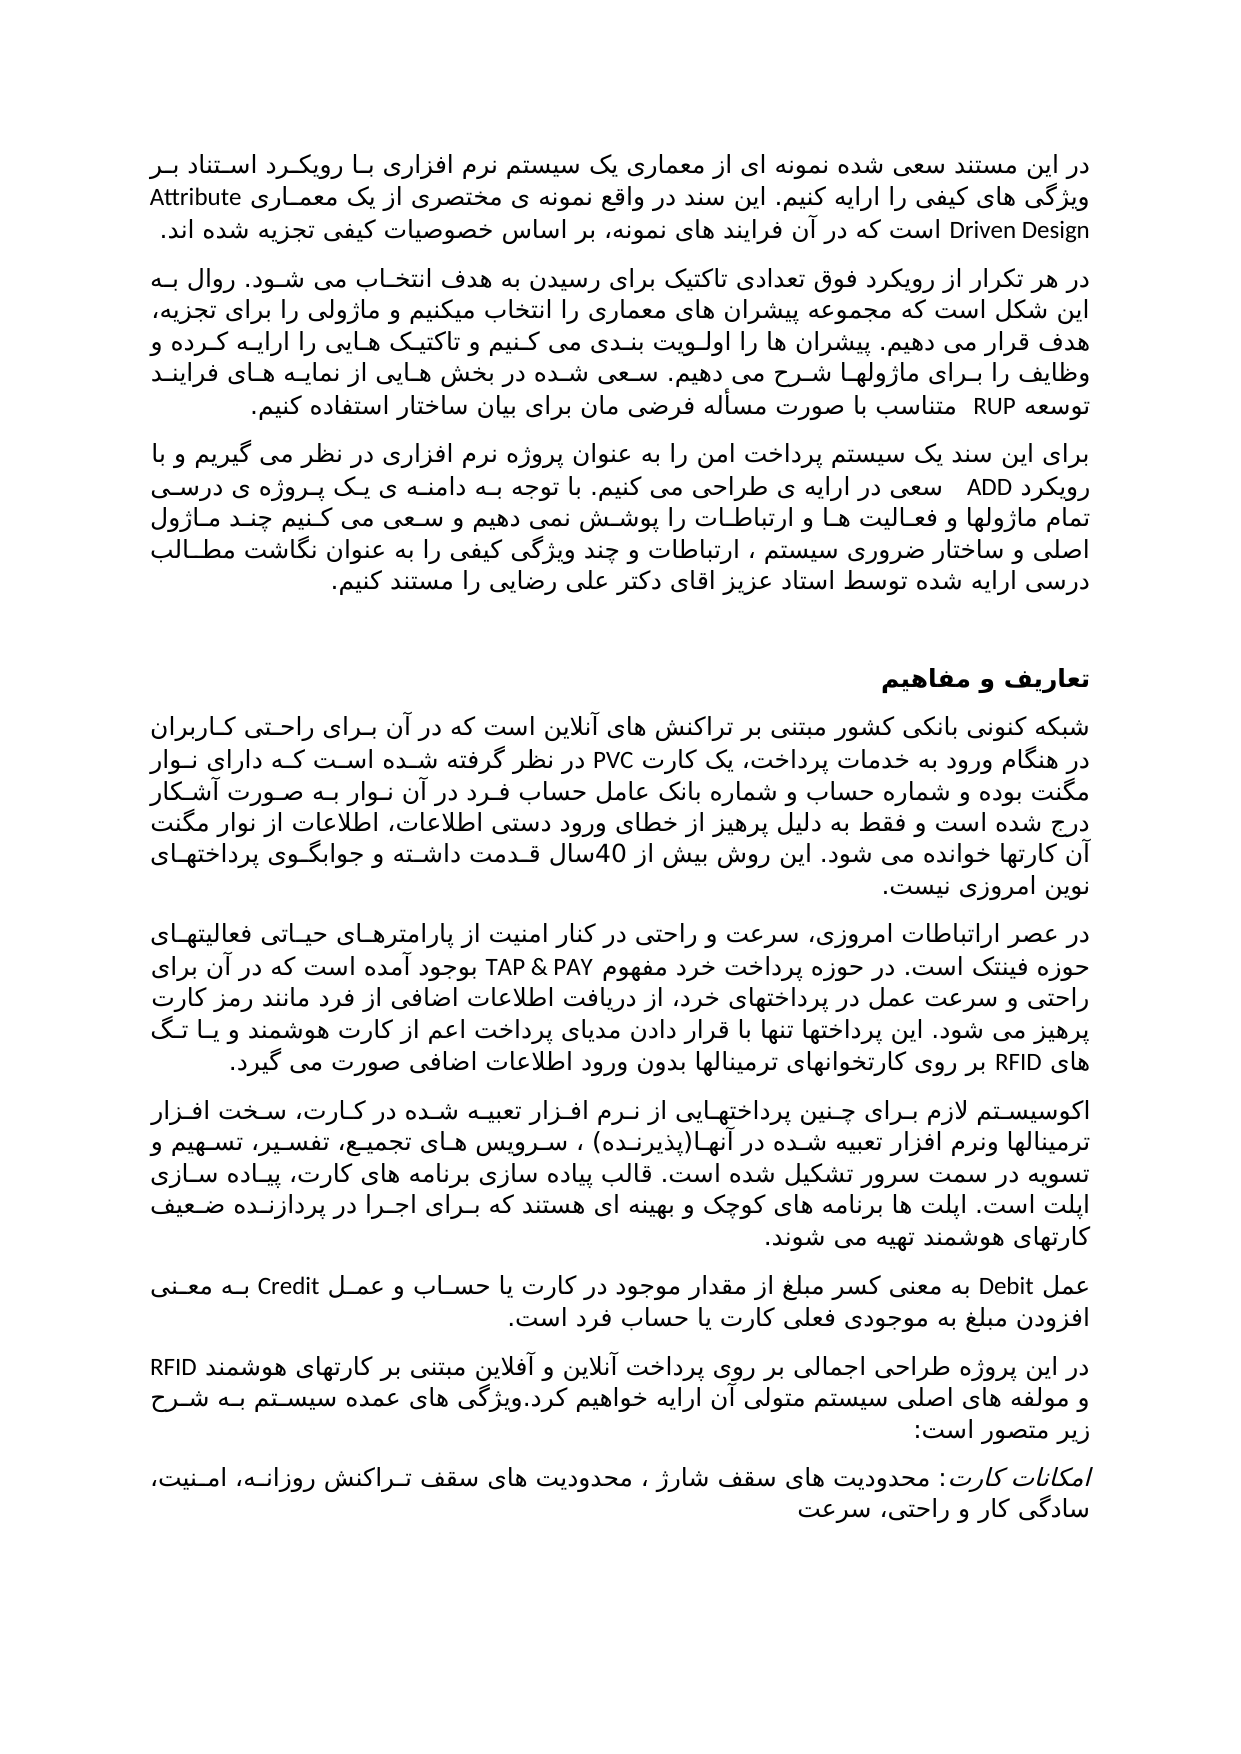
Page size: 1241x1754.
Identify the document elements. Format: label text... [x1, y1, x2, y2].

text شبکه کنونی بانکی کشور مبتنی بر تراکنش های آنلاین است که در آن برای راحتی کاربران در هنگام ورود به خدمات پرداخت، یک کارت PVC در نظر گرفته شده است که دارای نوار مگنت بوده و شماره حساب و شماره بانک عامل حساب فرد در آن نوار به صورت آشکار درج شده است و فقط به دلیل پرهیز از خطای ورود دستی اطلاعات، اطلاعات از نوار مگنت آن کارتها خوانده می شود. این روش بیش از 40سال قدمت داشته و جوابگوی پرداختهای نوین امروزی نیست. [150, 712, 1090, 900]
text تعاریف و مفاهیم [150, 664, 1090, 693]
text در این مستند سعی شده نمونه ای از معماری یک سیستم نرم افزاری با رویکرد استناد بر ویژگی های کیفی را ارایه کنیم. این سند در واقع نمونه ی مختصری از یک معماری Attribute Driven Design است که در آن فرایند های نمونه، بر اساس خصوصیات کیفی تجزیه شده اند. [150, 150, 1090, 245]
text برای این سند یک سیستم پرداخت امن را به عنوان پروژه نرم افزاری در نظر می گیریم و با رویکرد ADD سعی در ارایه ی طراحی می کنیم. با توجه به دامنه ی یک پروژه ی درسی تمام ماژولها و فعالیت ها و ارتباطات را پوشش نمی دهیم و سعی می کنیم چند ماژول اصلی و ساختار ضروری سیستم ، ارتباطات و چند ویژگی کیفی را به عنوان نگاشت مطالب درسی ارایه شده توسط استاد عزیز اقای دکتر علی رضایی را مستند کنیم. [150, 439, 1090, 596]
text اکوسیستم لازم برای چنین پرداختهایی از نرم افزار تعبیه شده در کارت، سخت افزار ترمینالها ونرم افزار تعبیه شده در آنها(پذیرنده) ، سرویس های تجمیع، تفسیر، تسهیم و تسویه در سمت سرور تشکیل شده است. قالب پیاده سازی برنامه های کارت، پیاده سازی اپلت است. اپلت ها برنامه های کوچک و بهینه ای هستند که برای اجرا در پردازنده ضعیف کارتهای هوشمند تهیه می شوند. [150, 1096, 1090, 1251]
text در هر تکرار از رویکرد فوق تعدادی تاکتیک برای رسیدن به هدف انتخاب می شود. روال به این شکل است که مجموعه پیشران های معماری را انتخاب میکنیم و ماژولی را برای تجزیه، هدف قرار می دهیم. پیشران ها را اولویت بندی می کنیم و تاکتیک هایی را ارایه کرده و وظایف را برای ماژولها شرح می دهیم. سعی شده در بخش هایی از نمایه های فرایند توسعه RUP متناسب با صورت مسأله فرضی مان برای بیان ساختار استفاده کنیم. [150, 264, 1090, 420]
text در عصر اراتباطات امروزی، سرعت و راحتی در کنار امنیت از پارامترهای حیاتی فعالیتهای حوزه فینتک است. در حوزه پرداخت خرد مفهوم TAP & PAY بوجود آمده است که در آن برای راحتی و سرعت عمل در پرداختهای خرد، از دریافت اطلاعات اضافی از فرد مانند رمز کارت پرهیز می شود. این پرداختها تنها با قرار دادن مدیای پرداخت اعم از کارت هوشمند و یا تگ های RFID بر روی کارتخوانهای ترمینالها بدون ورود اطلاعات اضافی صورت می گیرد. [150, 919, 1090, 1077]
text امکانات کارت: محدودیت های سقف شارژ ، محدودیت های سقف تراکنش روزانه، امنیت، سادگی کار و راحتی، سرعت [150, 1463, 1090, 1524]
text عمل Debit به معنی کسر مبلغ از مقدار موجود در کارت یا حساب و عمل Credit به معنی افزودن مبلغ به موجودی فعلی کارت یا حساب فرد است. [150, 1270, 1090, 1332]
text در این پروژه طراحی اجمالی بر روی پرداخت آنلاین و آفلاین مبتنی بر کارتهای هوشمند RFID و مولفه های اصلی سیستم متولی آن ارایه خواهیم کرد.ویژگی های عمده سیستم به شرح زیر متصور است: [150, 1351, 1090, 1444]
